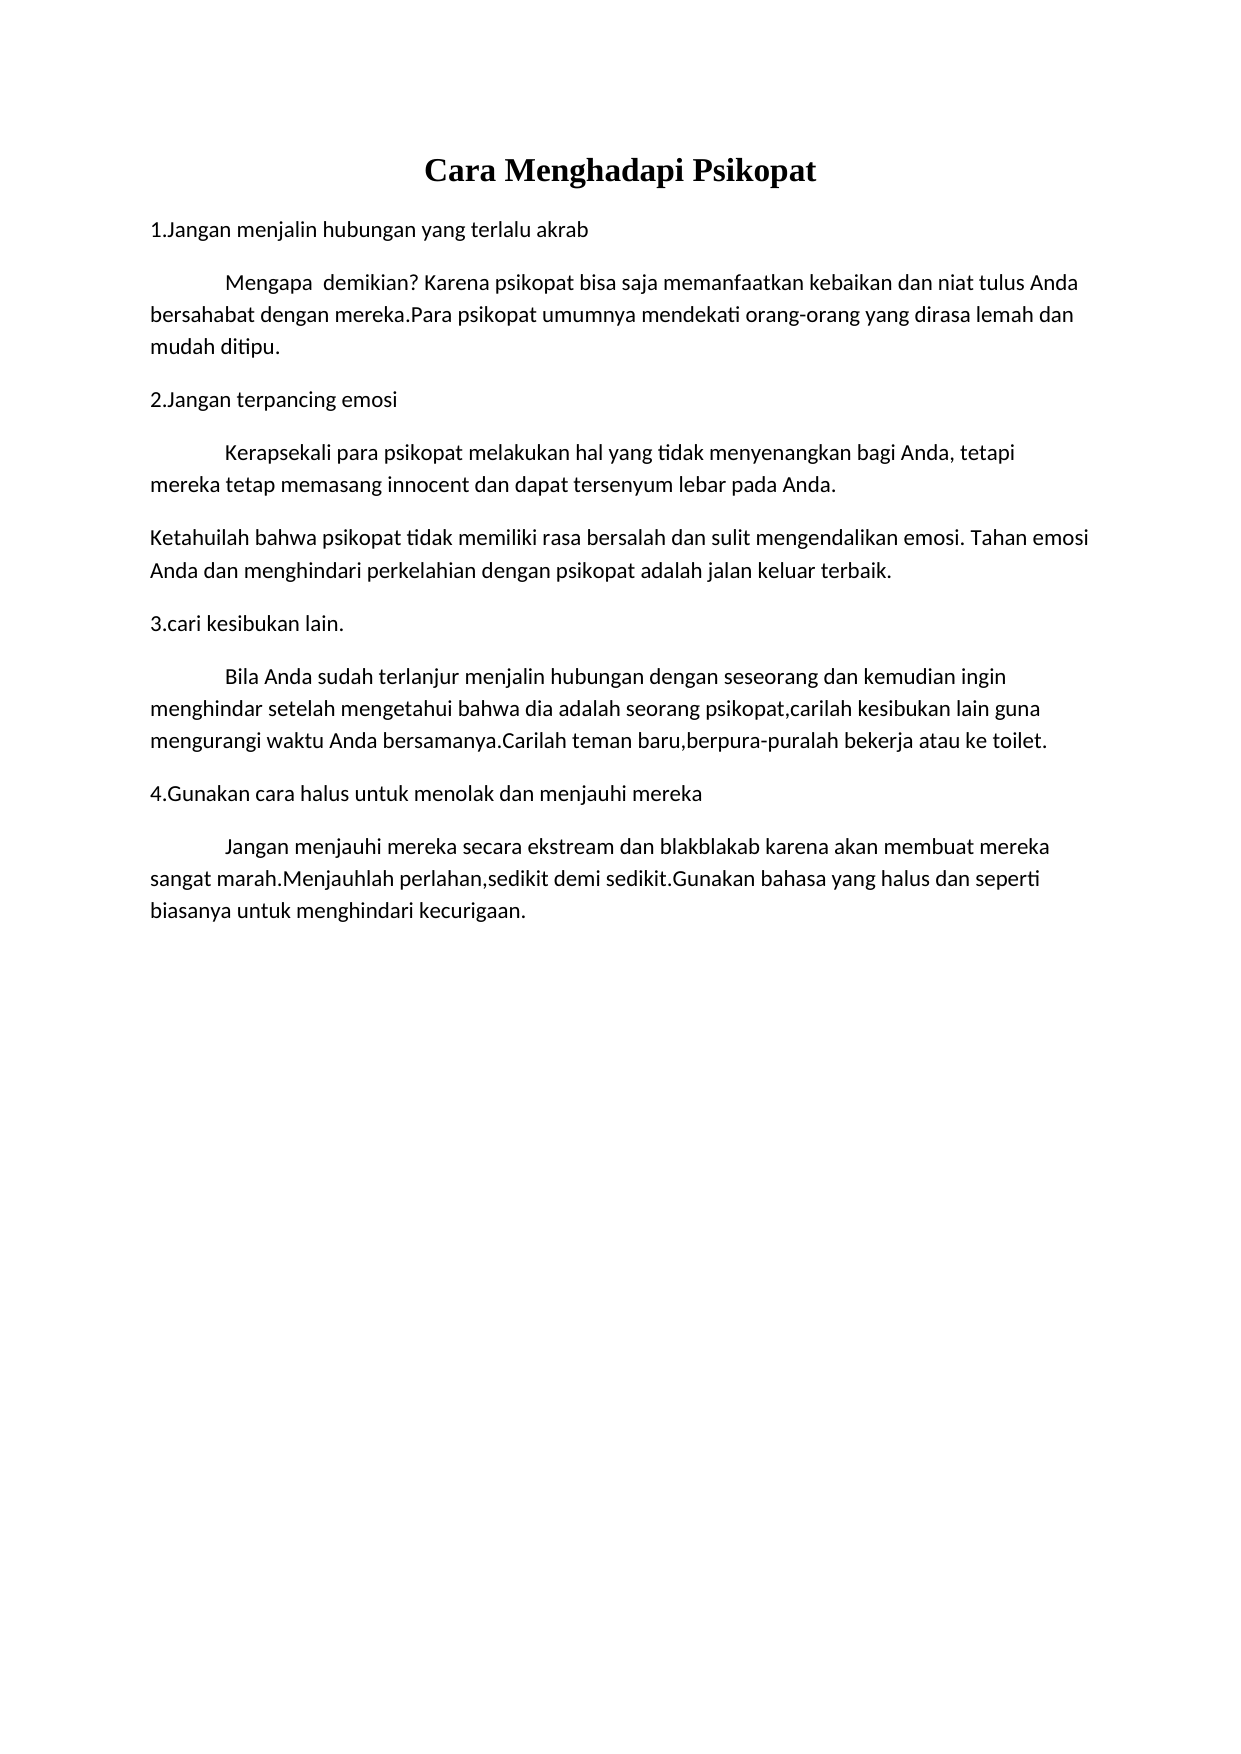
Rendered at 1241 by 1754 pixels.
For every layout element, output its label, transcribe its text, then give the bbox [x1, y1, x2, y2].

text Cara Menghadapi Psikopat [150, 150, 1090, 188]
text Kerapsekali para psikopat melakukan hal yang tidak menyenangkan bagi Anda, tetapi mereka tetap memasang innocent dan dapat tersenyum lebar pada Anda. [150, 438, 1090, 498]
text 3.cari kesibukan lain. [150, 609, 1090, 637]
text Bila Anda sudah terlanjur menjalin hubungan dengan seseorang dan kemudian ingin menghindar setelah mengetahui bahwa dia adalah seorang psikopat,carilah kesibukan lain guna mengurangi waktu Anda bersamanya.Carilah teman baru,berpura-puralah bekerja atau ke toilet. [150, 662, 1090, 754]
text Ketahuilah bahwa psikopat tidak memiliki rasa bersalah dan sulit mengendalikan emosi. Tahan emosi Anda dan menghindari perkelahian dengan psikopat adalah jalan keluar terbaik. [150, 523, 1090, 584]
text Jangan menjauhi mereka secara ekstream dan blakblakab karena akan membuat mereka sangat marah.Menjauhlah perlahan,sedikit demi sedikit.Gunakan bahasa yang halus dan seperti biasanya untuk menghindari kecurigaan. [150, 832, 1090, 924]
text Mengapa demikian? Karena psikopat bisa saja memanfaatkan kebaikan dan niat tulus Anda bersahabat dengan mereka.Para psikopat umumnya mendekati orang-orang yang dirasa lemah dan mudah ditipu. [150, 268, 1090, 360]
text 2.Jangan terpancing emosi [150, 385, 1090, 413]
text 4.Gunakan cara halus untuk menolak dan menjauhi mereka [150, 779, 1090, 807]
text 1.Jangan menjalin hubungan yang terlalu akrab [150, 215, 1090, 243]
